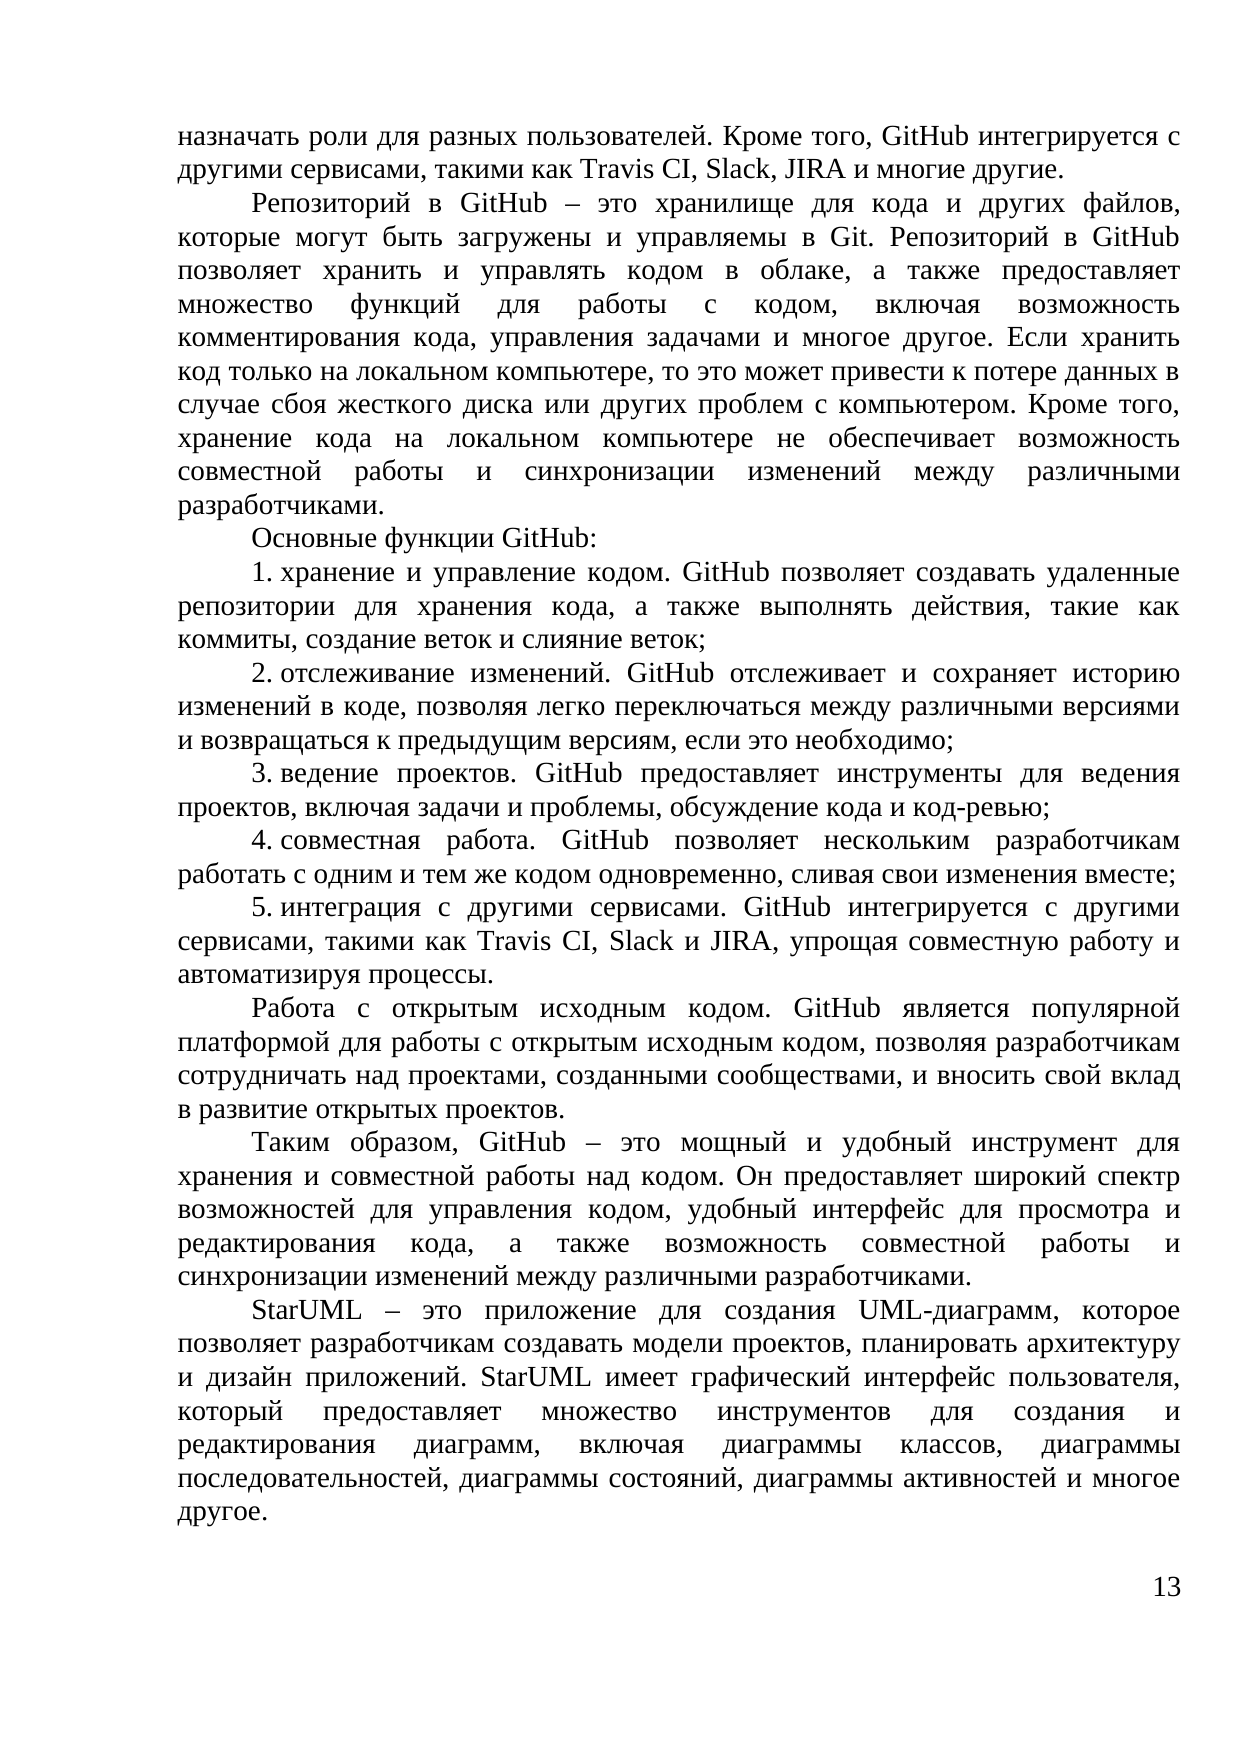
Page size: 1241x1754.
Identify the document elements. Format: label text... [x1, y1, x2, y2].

list отслеживание изменений. GitHub отслеживает и сохраняет историю изменений в коде, позволяя легко переключаться между различными версиями и возвращаться к предыдущим версиям, если это необходимо; [177, 655, 1181, 755]
list хранение и управление кодом. GitHub позволяет создавать удаленные репозитории для хранения кода, а также выполнять действия, такие как коммиты, создание веток и слияние веток; [177, 554, 1181, 655]
text Репозиторий в GitHub – это хранилище для кода и других файлов, которые могут быть загружены и управляемы в Git. Репозиторий в GitHub позволяет хранить и управлять кодом в облаке, а также предоставляет множество функций для работы с кодом, включая возможность комментирования кода, управления задачами и многое другое. Если хранить код только на локальном компьютере, то это может привести к потере данных в случае сбоя жесткого диска или других проблем с компьютером. Кроме того, хранение кода на локальном компьютере не обеспечивает возможность совместной работы и синхронизации изменений между различными разработчиками. [177, 185, 1181, 521]
list ведение проектов. GitHub предоставляет инструменты для ведения проектов, включая задачи и проблемы, обсуждение кода и код-ревью; [177, 755, 1181, 822]
text Основные функции GitHub: [177, 521, 1181, 554]
text Таким образом, GitHub – это мощный и удобный инструмент для хранения и совместной работы над кодом. Он предоставляет широкий спектр возможностей для управления кодом, удобный интерфейс для просмотра и редактирования кода, а также возможность совместной работы и синхронизации изменений между различными разработчиками. [177, 1124, 1181, 1292]
text Работа с открытым исходным кодом. GitHub является популярной платформой для работы с открытым исходным кодом, позволяя разработчикам сотрудничать над проектами, созданными сообществами, и вносить свой вклад в развитие открытых проектов. [177, 990, 1181, 1124]
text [177, 118, 1181, 185]
list совместная работа. GitHub позволяет нескольким разработчикам работать с одним и тем же кодом одновременно, сливая свои изменения вместе; [177, 822, 1181, 889]
list интеграция с другими сервисами. GitHub интегрируется с другими сервисами, такими как Travis CI, Slack и JIRA, упрощая совместную работу и автоматизируя процессы. [177, 889, 1181, 990]
text StarUML – это приложение для создания UML-диаграмм, которое позволяет разработчикам создавать модели проектов, планировать архитектуру и дизайн приложений. StarUML имеет графический интерфейс пользователя, который предоставляет множество инструментов для создания и редактирования диаграмм, включая диаграммы классов, диаграммы последовательностей, диаграммы состояний, диаграммы активностей и многое другое. [177, 1292, 1181, 1527]
